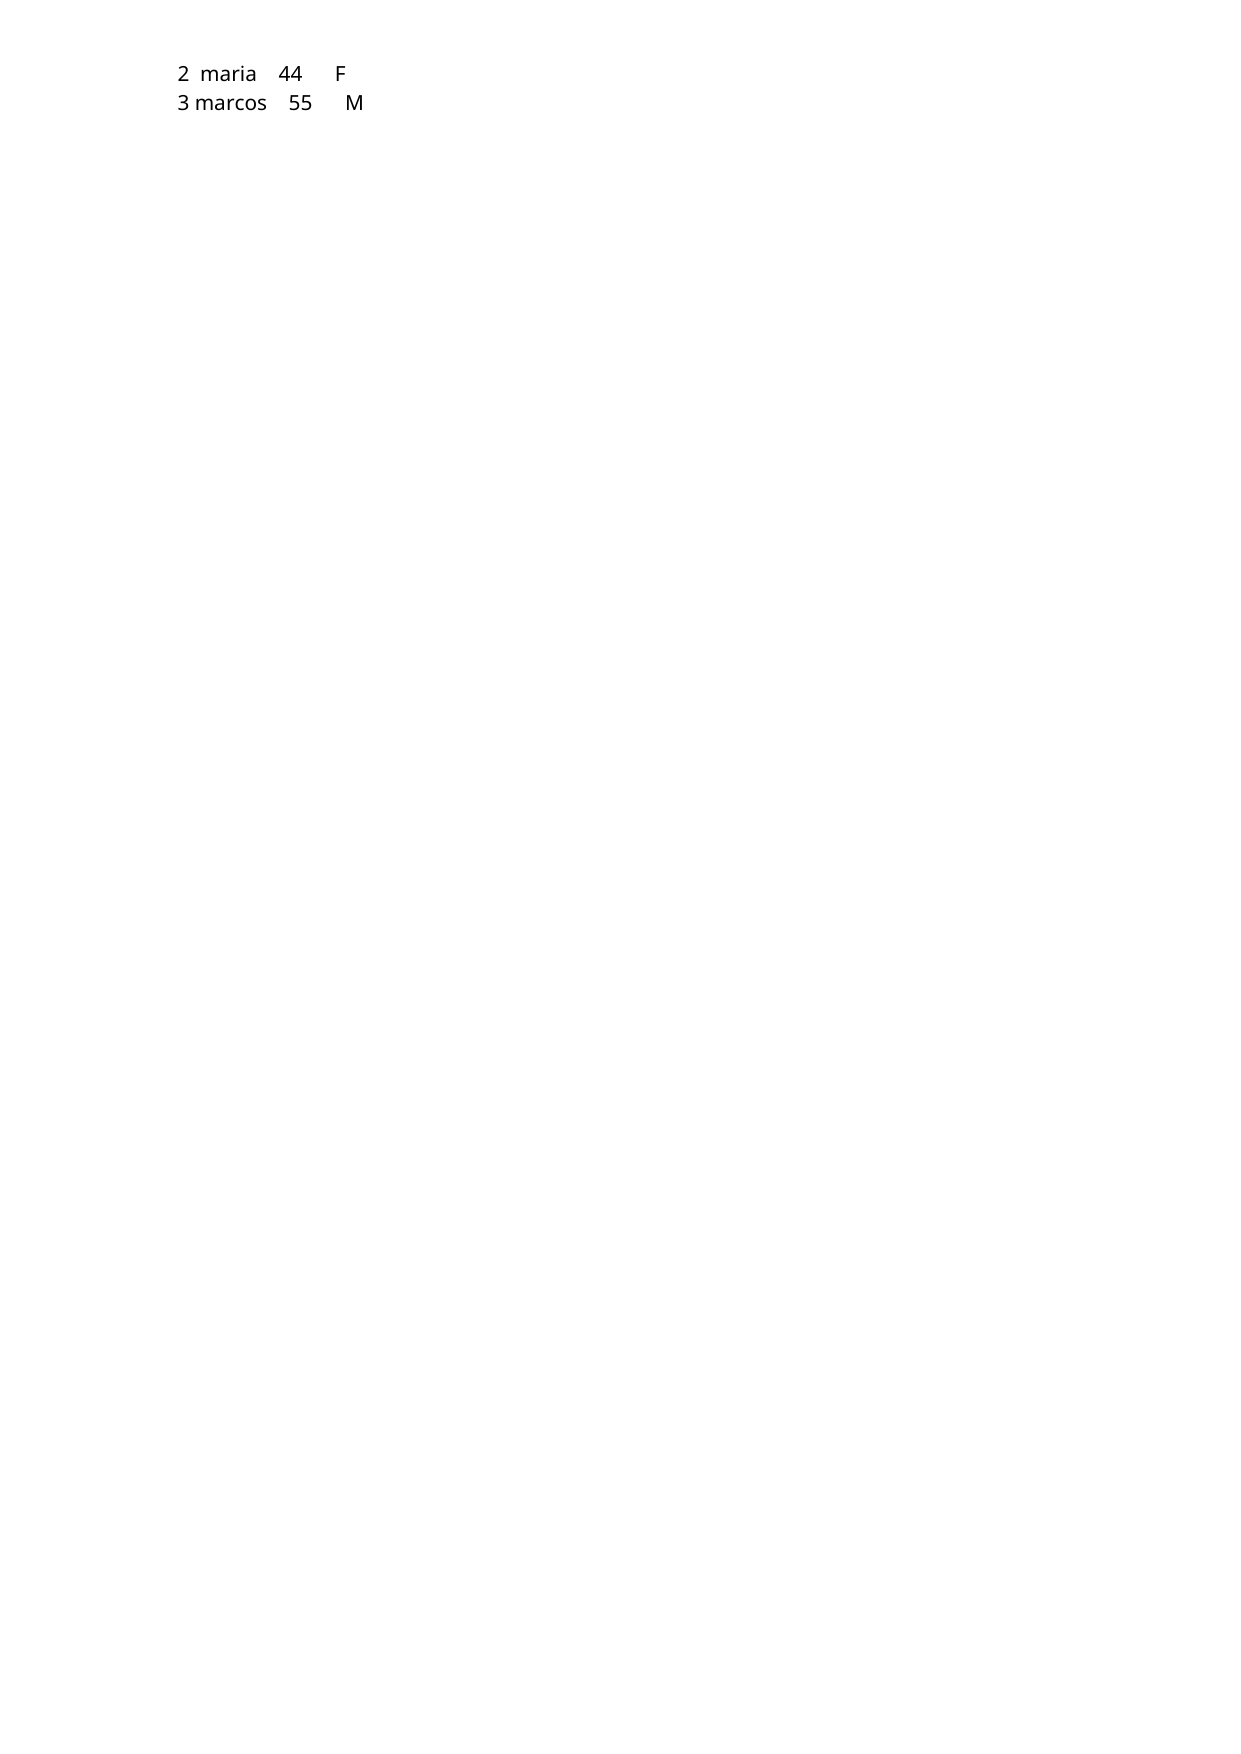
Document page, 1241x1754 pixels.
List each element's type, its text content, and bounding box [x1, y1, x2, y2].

text 2 maria 44 F [177, 59, 1063, 88]
text 3 marcos 55 M [177, 88, 1063, 116]
